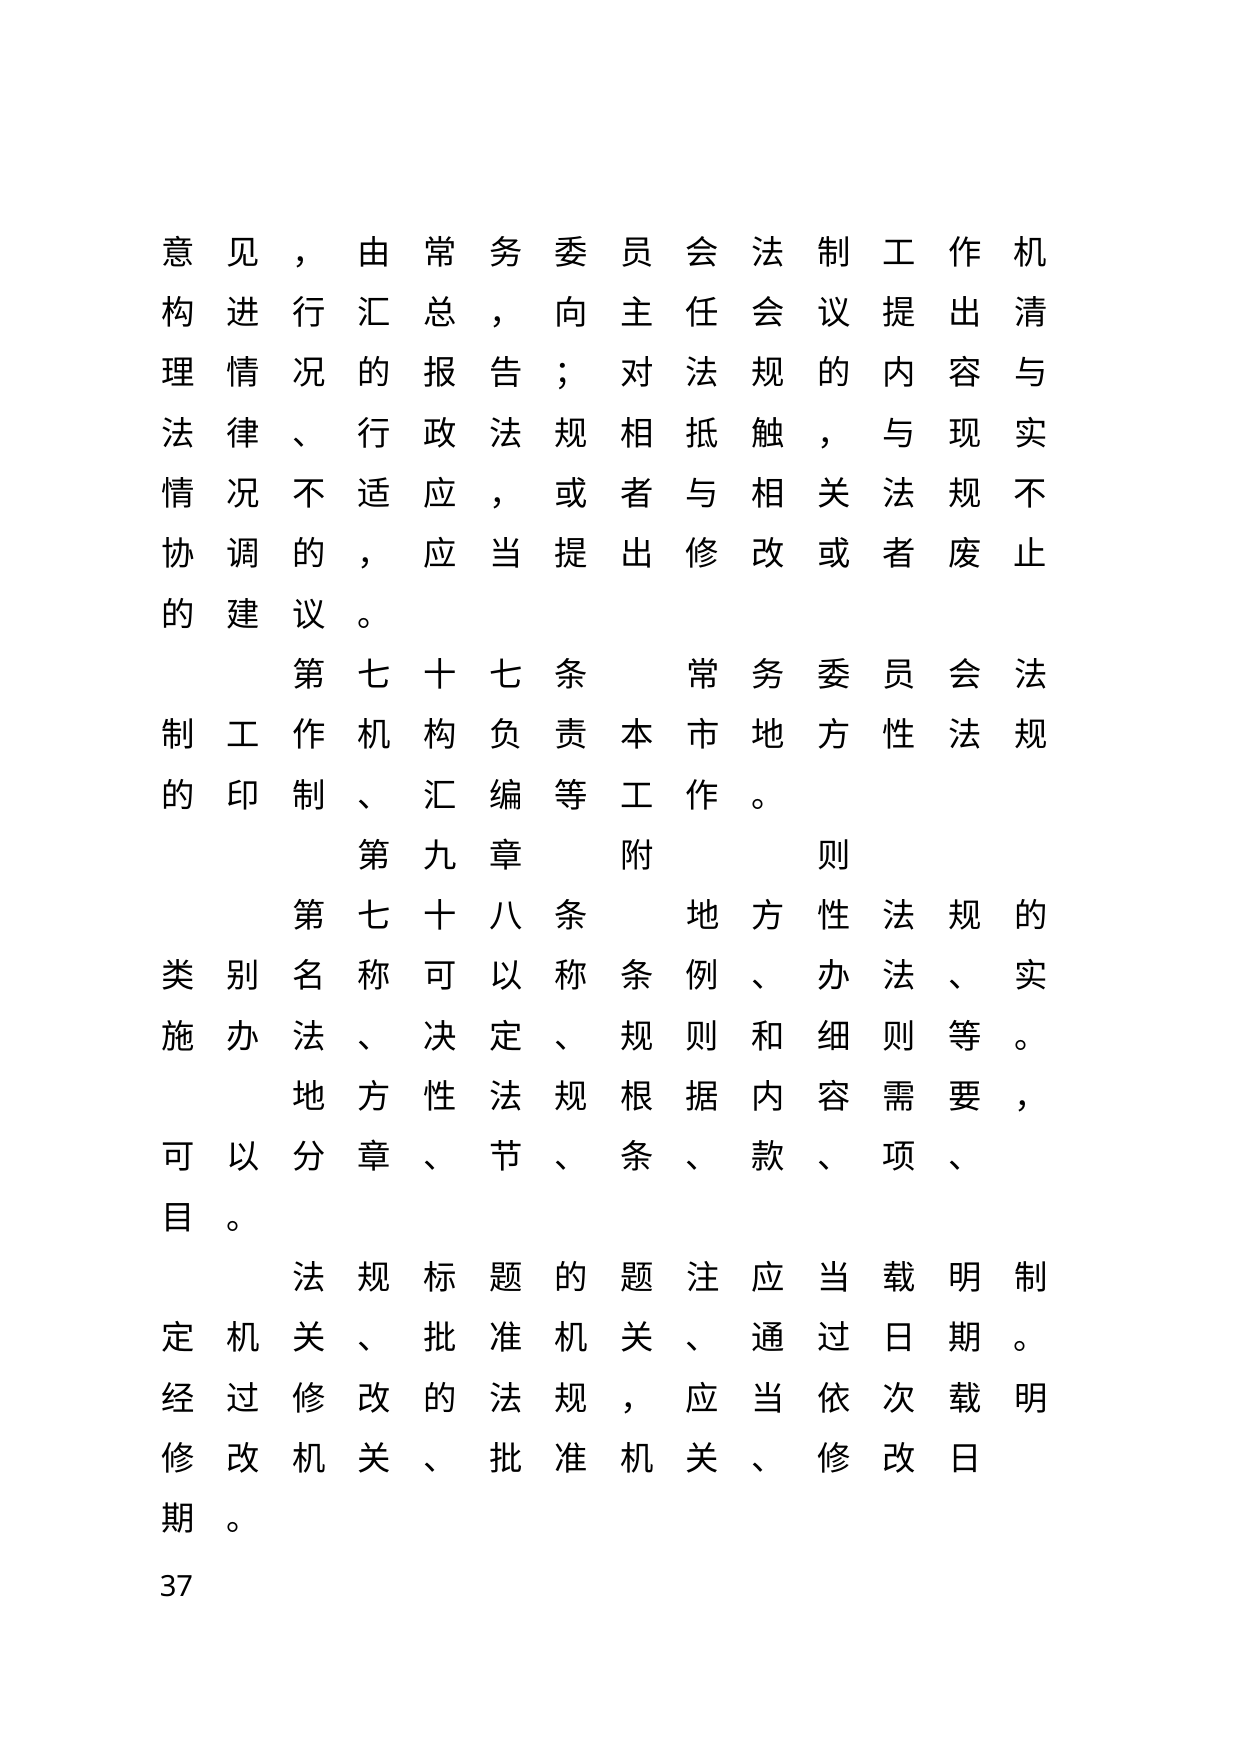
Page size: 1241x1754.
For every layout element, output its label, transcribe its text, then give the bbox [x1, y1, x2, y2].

text 第七十七条 常务委员会法制工作机构负责本市地方性法规的印制、汇编等工作。 [161, 642, 1079, 823]
text 第七十八条 地方性法规的类别名称可以称条例、办法、实施办法、决定、规则和细则等。 [161, 883, 1079, 1064]
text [161, 219, 1079, 642]
text 地方性法规根据内容需要，可以分章、节、条、款、项、目。 [161, 1064, 1079, 1245]
text 法规标题的题注应当载明制定机关、批准机关、通过日期。经过修改的法规，应当依次载明修改机关、批准机关、修改日期。 [161, 1245, 1079, 1546]
text 第九章 附 则 [161, 823, 1079, 883]
